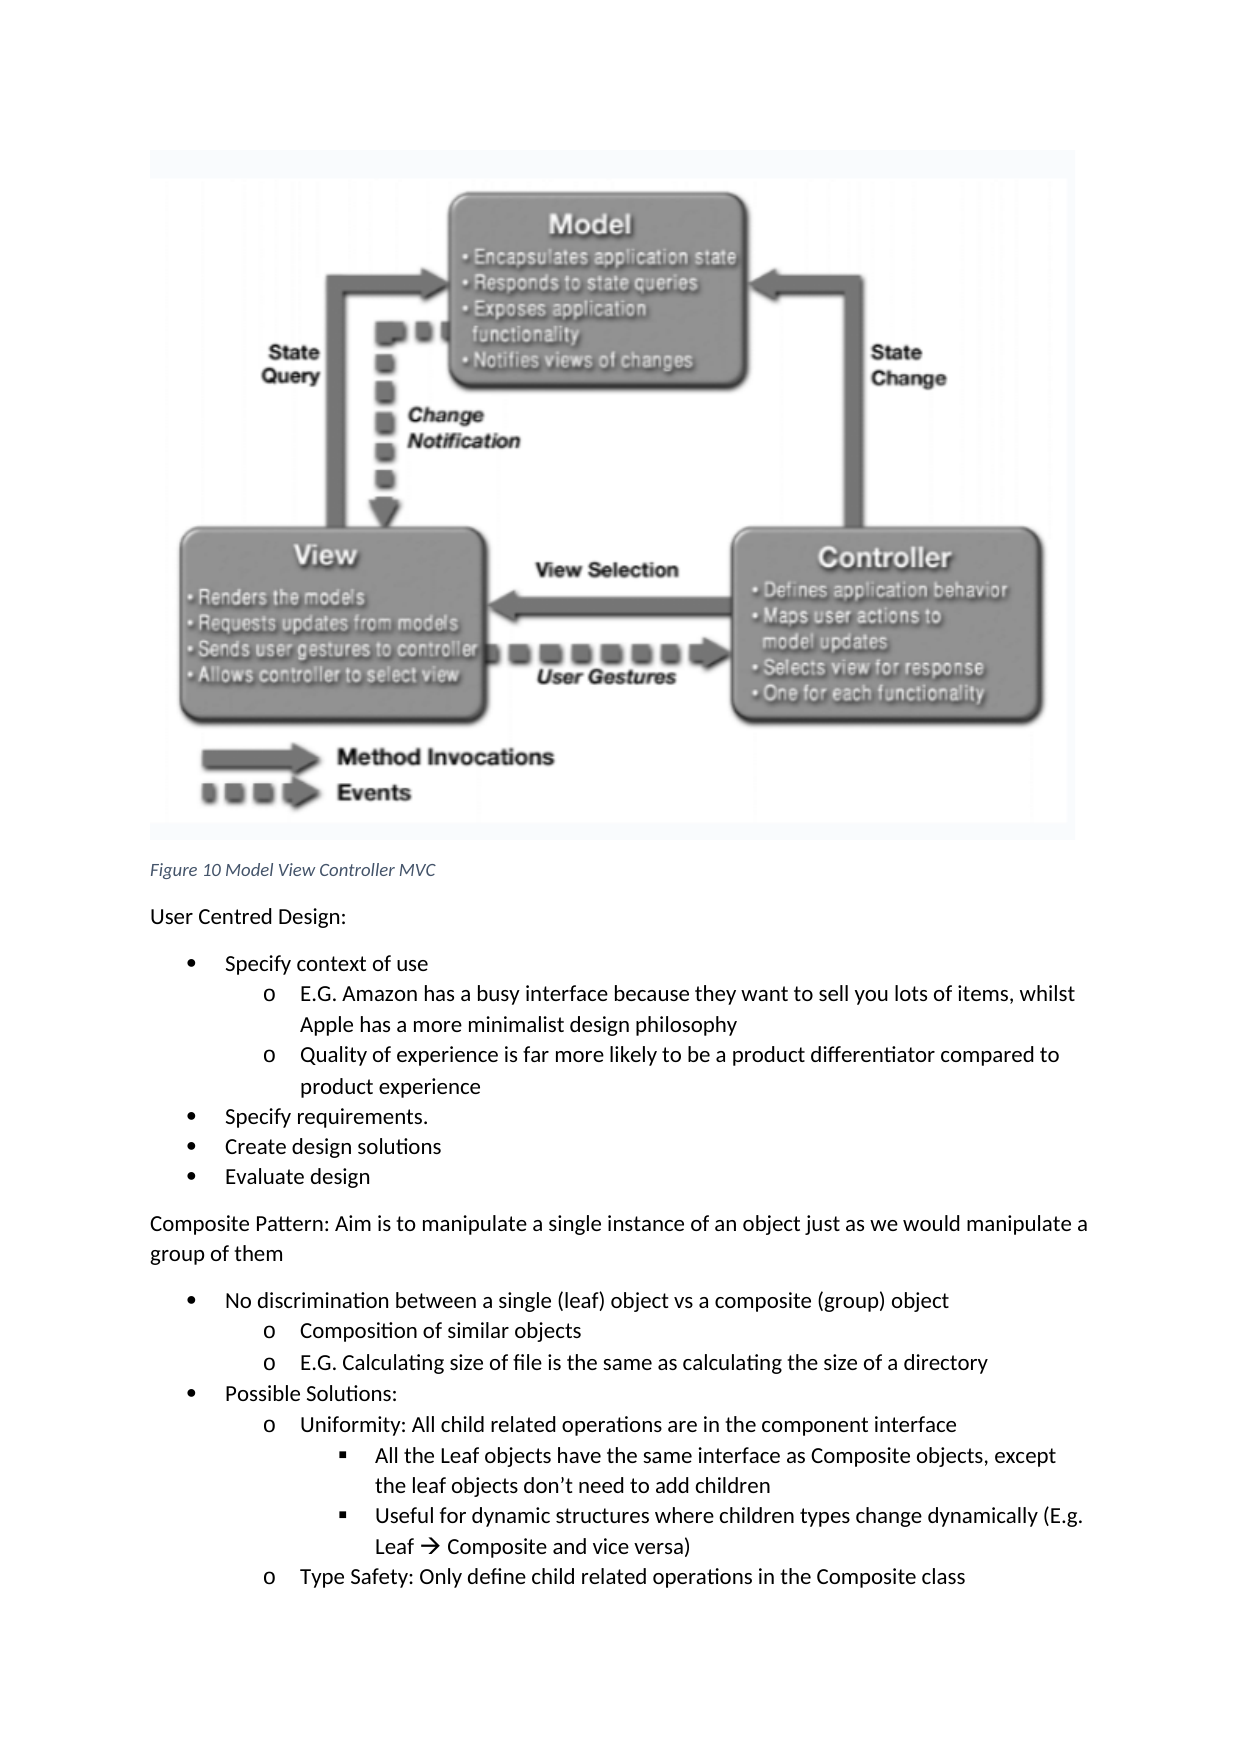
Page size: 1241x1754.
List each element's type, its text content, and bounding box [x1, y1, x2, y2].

list Evaluate design [187, 1162, 1090, 1190]
picture [150, 150, 1076, 840]
list Useful for dynamic structures where children types change dynamically (E.g. Leaf Composite and vice versa) [337, 1502, 1090, 1560]
list No discrimination between a single (leaf) object vs a composite (group) object [187, 1286, 1090, 1314]
list Quality of experience is far more likely to be a product differentiator compared to product experience [262, 1040, 1090, 1100]
list E.G. Calculating size of file is the same as calculating the size of a directory [262, 1348, 1090, 1377]
list Specify requirements. [187, 1102, 1090, 1130]
list Composition of similar objects [262, 1317, 1090, 1346]
list Specify context of use [187, 949, 1090, 977]
list E.G. Amazon has a busy interface because they want to sell you lots of items, whilst Apple has a more minimalist design philosophy [262, 979, 1090, 1038]
text User Centred Design: [150, 902, 1090, 930]
text Composite Pattern: Aim is to manipulate a single instance of an object just as we would manipulate a group of them [150, 1209, 1090, 1267]
text Figure 10 Model View Controller MVC [150, 858, 1090, 881]
list Uniformity: All child related operations are in the component interface [262, 1410, 1090, 1439]
list Type Safety: Only define child related operations in the Composite class [262, 1562, 1090, 1591]
list Possible Solutions: [187, 1379, 1090, 1407]
list Create design solutions [187, 1132, 1090, 1160]
list All the Leaf objects have the same interface as Composite objects, except the leaf objects don’t need to add children [337, 1441, 1090, 1499]
